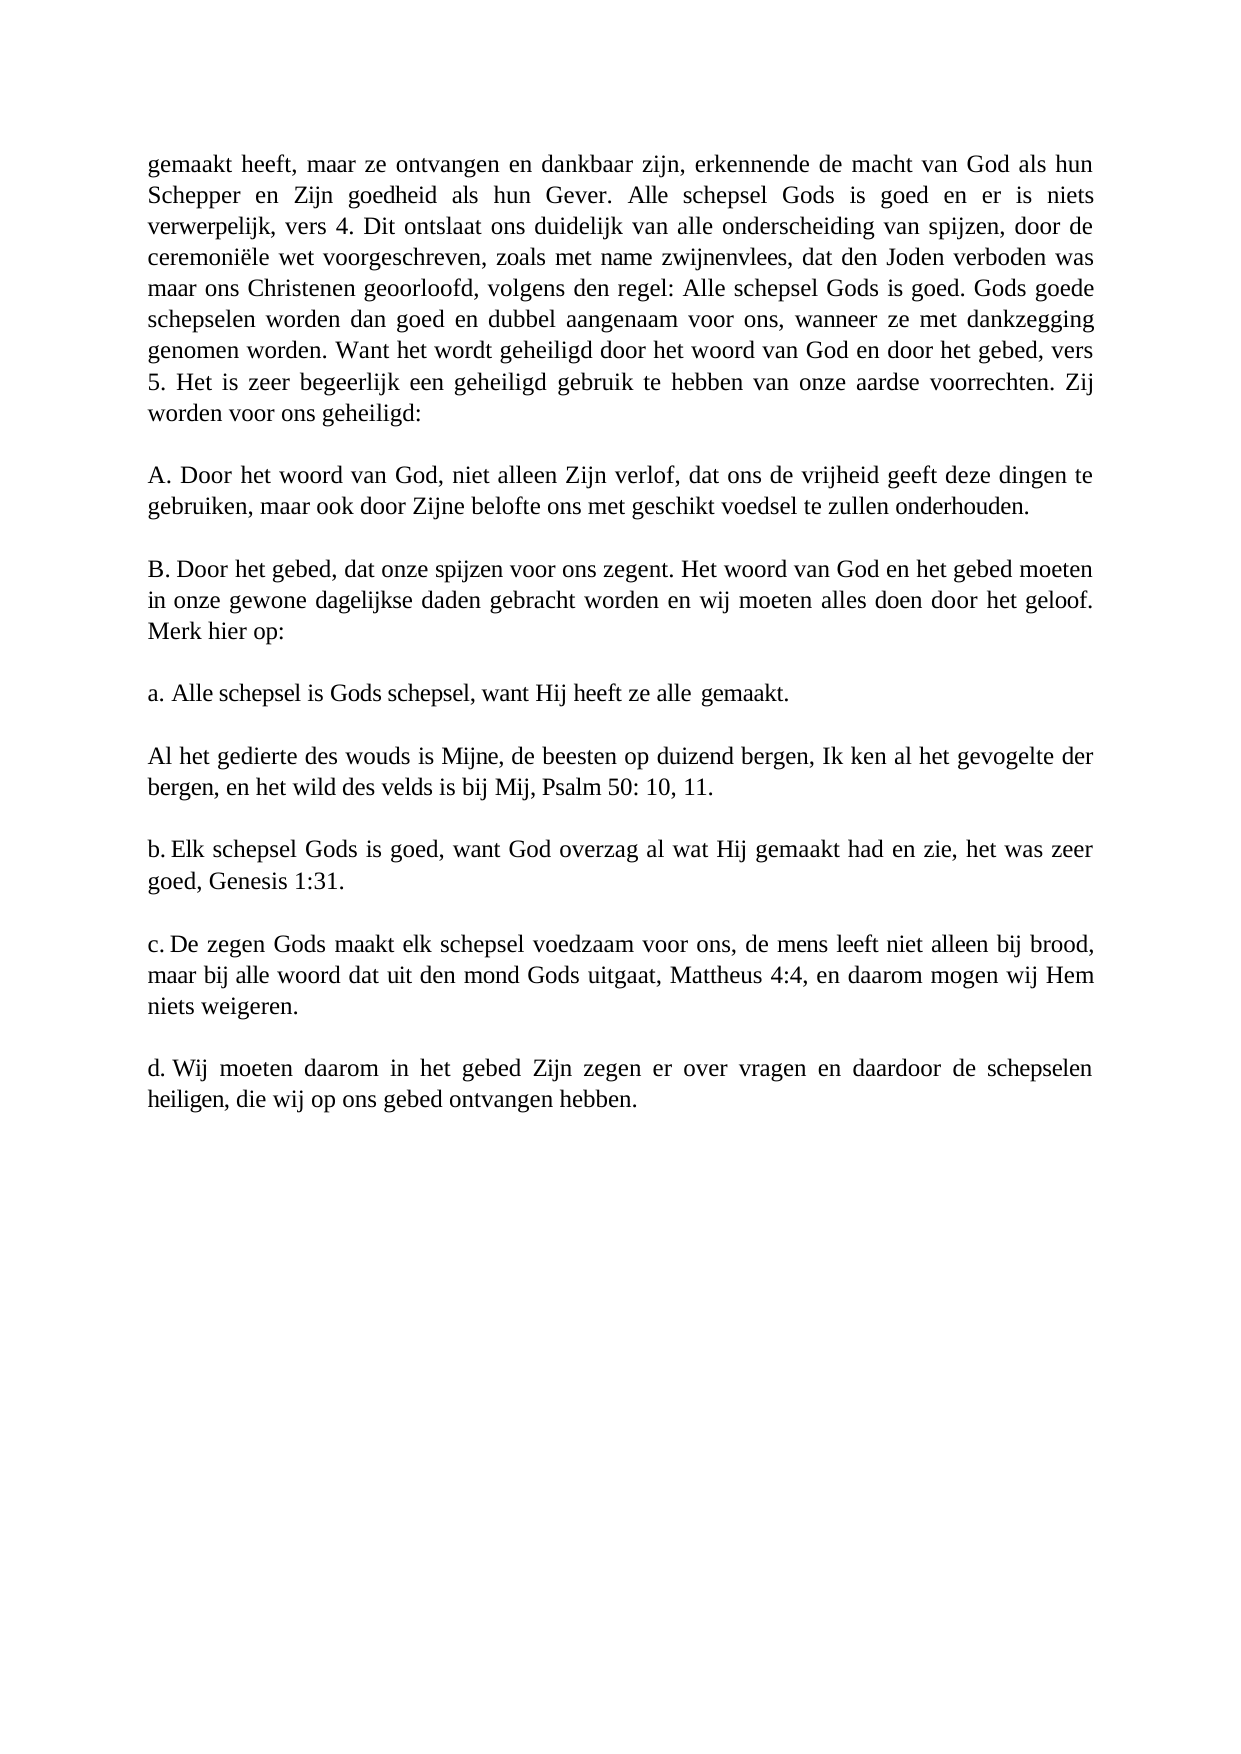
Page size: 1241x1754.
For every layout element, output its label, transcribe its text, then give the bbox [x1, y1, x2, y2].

text Al het gedierte des wouds is Mijne, de beesten op duizend bergen, Ik ken al het gevogelte der bergen, en het wild des velds is bij Mij, Psalm 50: 10, 11. [147, 741, 1093, 801]
list De zegen Gods maakt elk schepsel voedzaam voor ons, de mens leeft niet alleen bij brood, maar bij alle woord dat uit den mond Gods uitgaat, Mattheus 4:4, en daarom mogen wij Hem niets weigeren. [147, 929, 1095, 1019]
text gemaakt heeft, maar ze ontvangen en dankbaar zijn, erkennende de macht van God als hun Schepper en Zijn goedheid als hun Gever. Alle schepsel Gods is goed en er is niets verwerpelijk, vers 4. Dit ontslaat ons duidelijk van alle onderscheiding van spijzen, door de ceremoniële wet voorgeschreven, zoals met name zwijnenvlees, dat den Joden verboden was maar ons Christenen geoorloofd, volgens den regel: Alle schepsel Gods is goed. Gods goede schepselen worden dan goed en dubbel aangenaam voor ons, wanneer ze met dankzegging genomen worden. Want het wordt geheiligd door het woord van God en door het gebed, vers 5. Het is zeer begeerlijk een geheiligd gebruik te hebben van onze aardse voorrechten. Zij worden voor ons geheiligd: [147, 149, 1094, 426]
list Elk schepsel Gods is goed, want God overzag al wat Hij gemaakt had en zie, het was zeer goed, Genesis 1:31. [147, 834, 1094, 895]
list Door het gebed, dat onze spijzen voor ons zegent. Het woord van God en het gebed moeten in onze gewone dagelijkse daden gebracht worden en wij moeten alles doen door het geloof. Merk hier op: [147, 554, 1094, 645]
list Wij moeten daarom in het gebed Zijn zegen er over vragen en daardoor de schepselen heiligen, die wij op ons gebed ontvangen hebben. [147, 1053, 1093, 1113]
list Door het woord van God, niet alleen Zijn verlof, dat ons de vrijheid geeft deze dingen te gebruiken, maar ook door Zijne belofte ons met geschikt voedsel te zullen onderhouden. [147, 460, 1094, 520]
list Alle schepsel is Gods schepsel, want Hij heeft ze alle gemaakt. [147, 678, 1107, 707]
